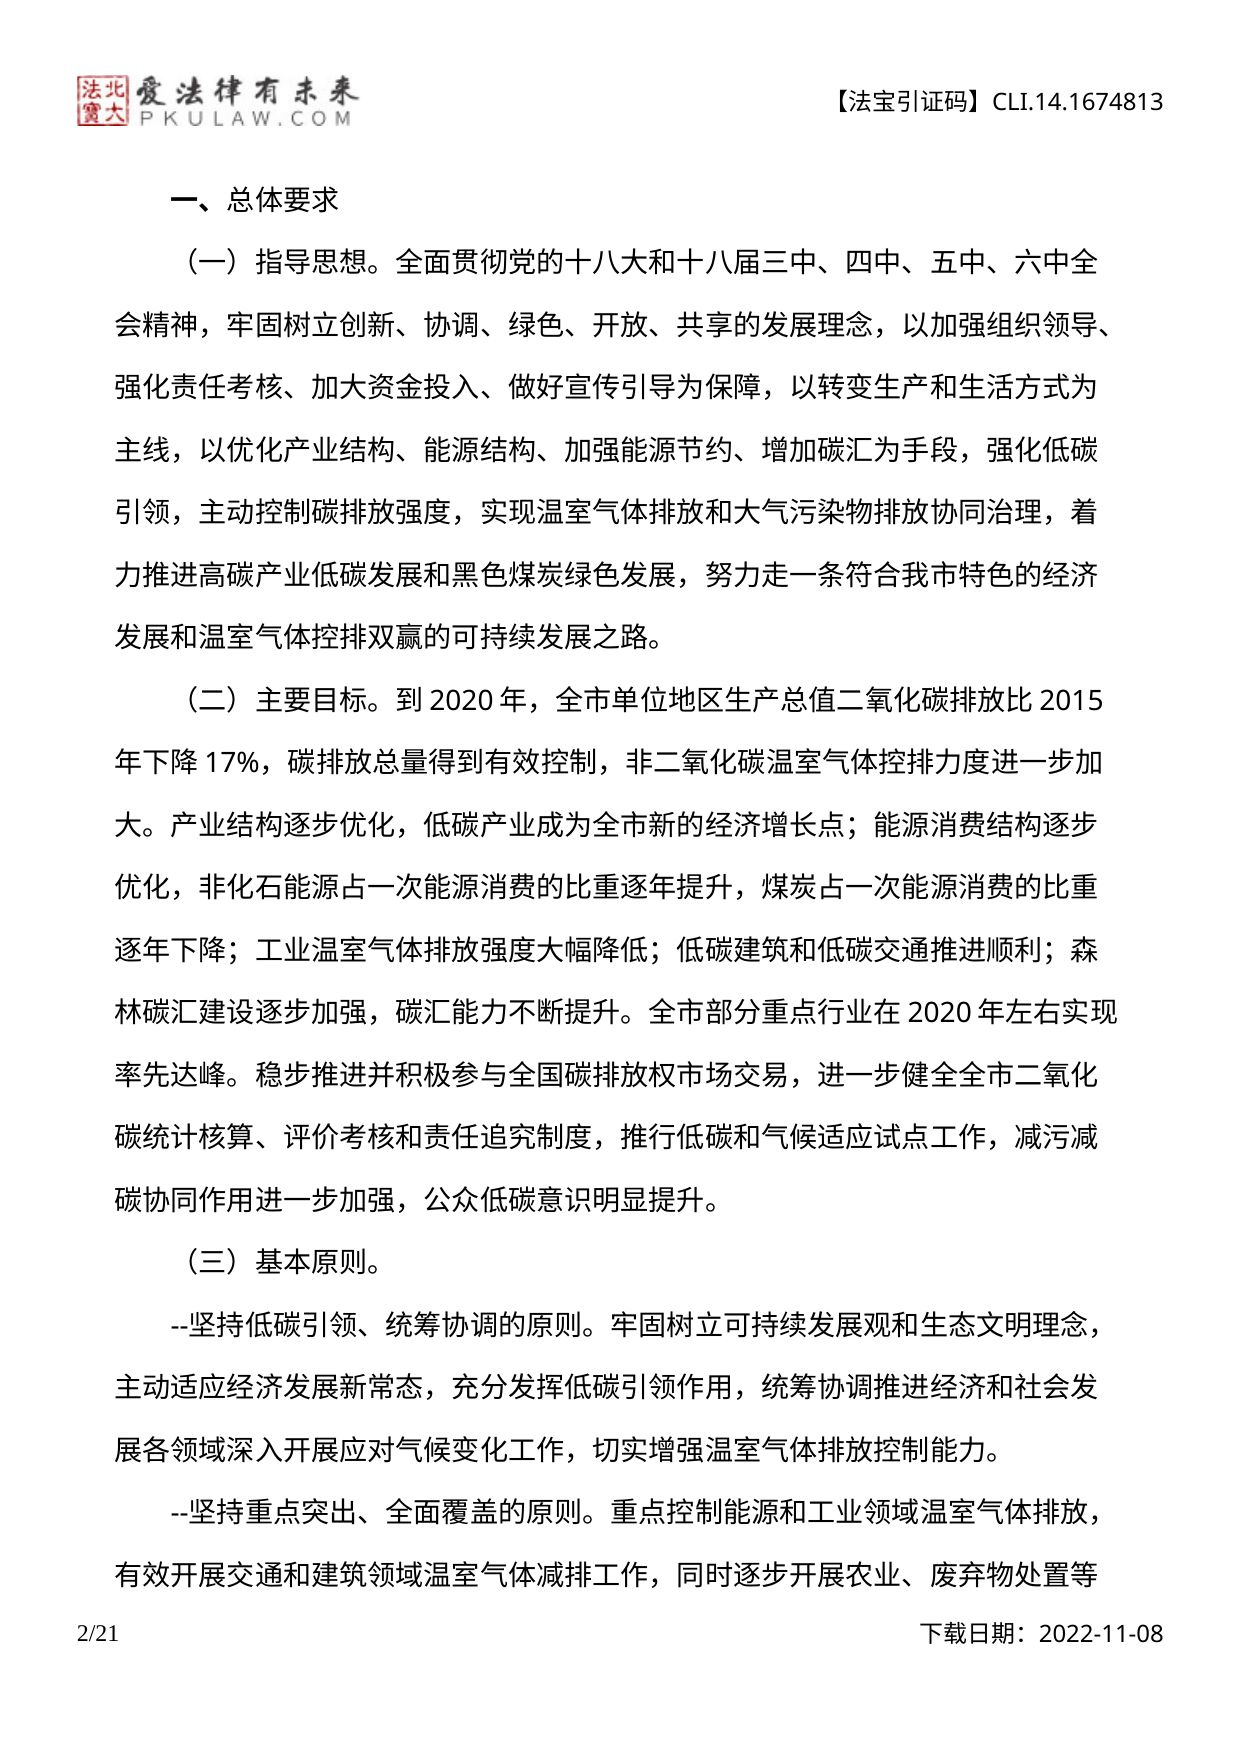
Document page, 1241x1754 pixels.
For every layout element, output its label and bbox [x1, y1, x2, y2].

picture [76, 75, 361, 126]
text [114, 156, 1126, 1593]
